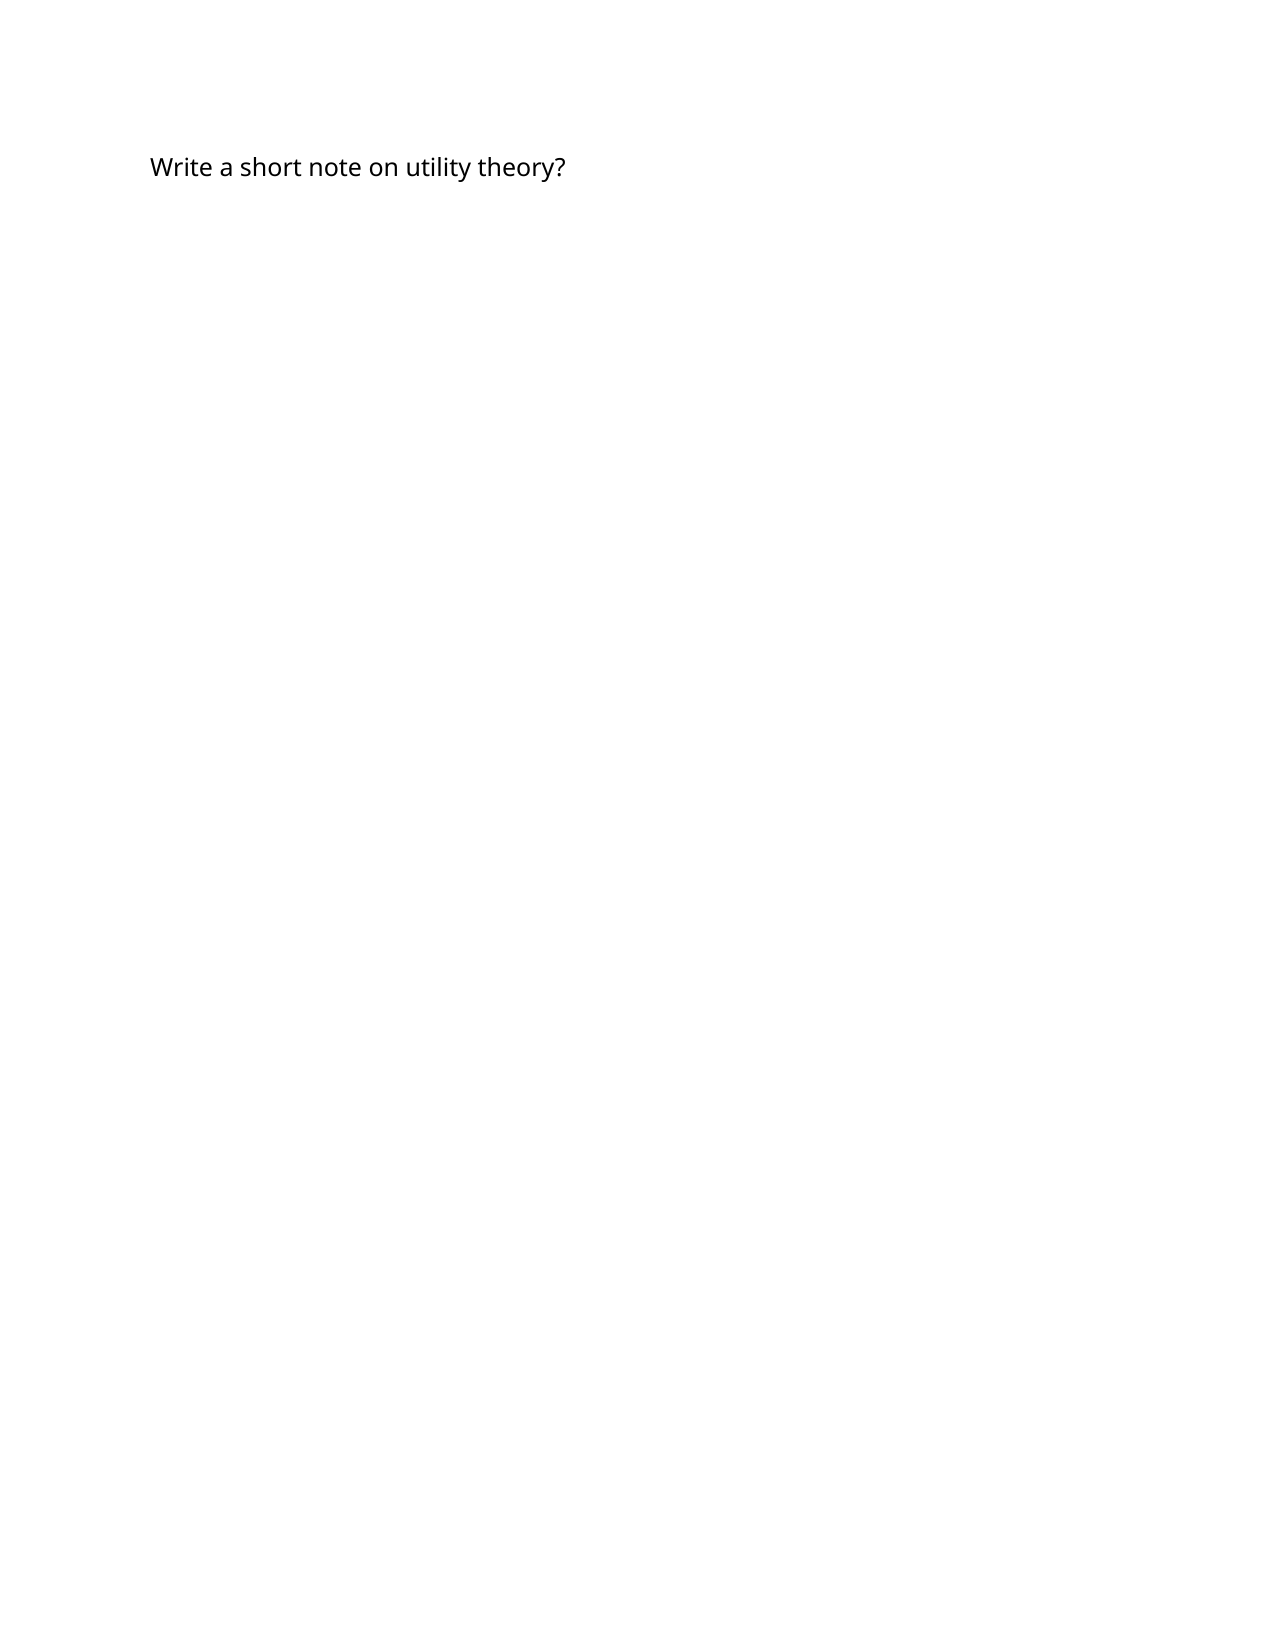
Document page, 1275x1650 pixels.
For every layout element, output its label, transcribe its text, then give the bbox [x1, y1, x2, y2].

text Write a short note on utility theory? [150, 150, 1125, 184]
